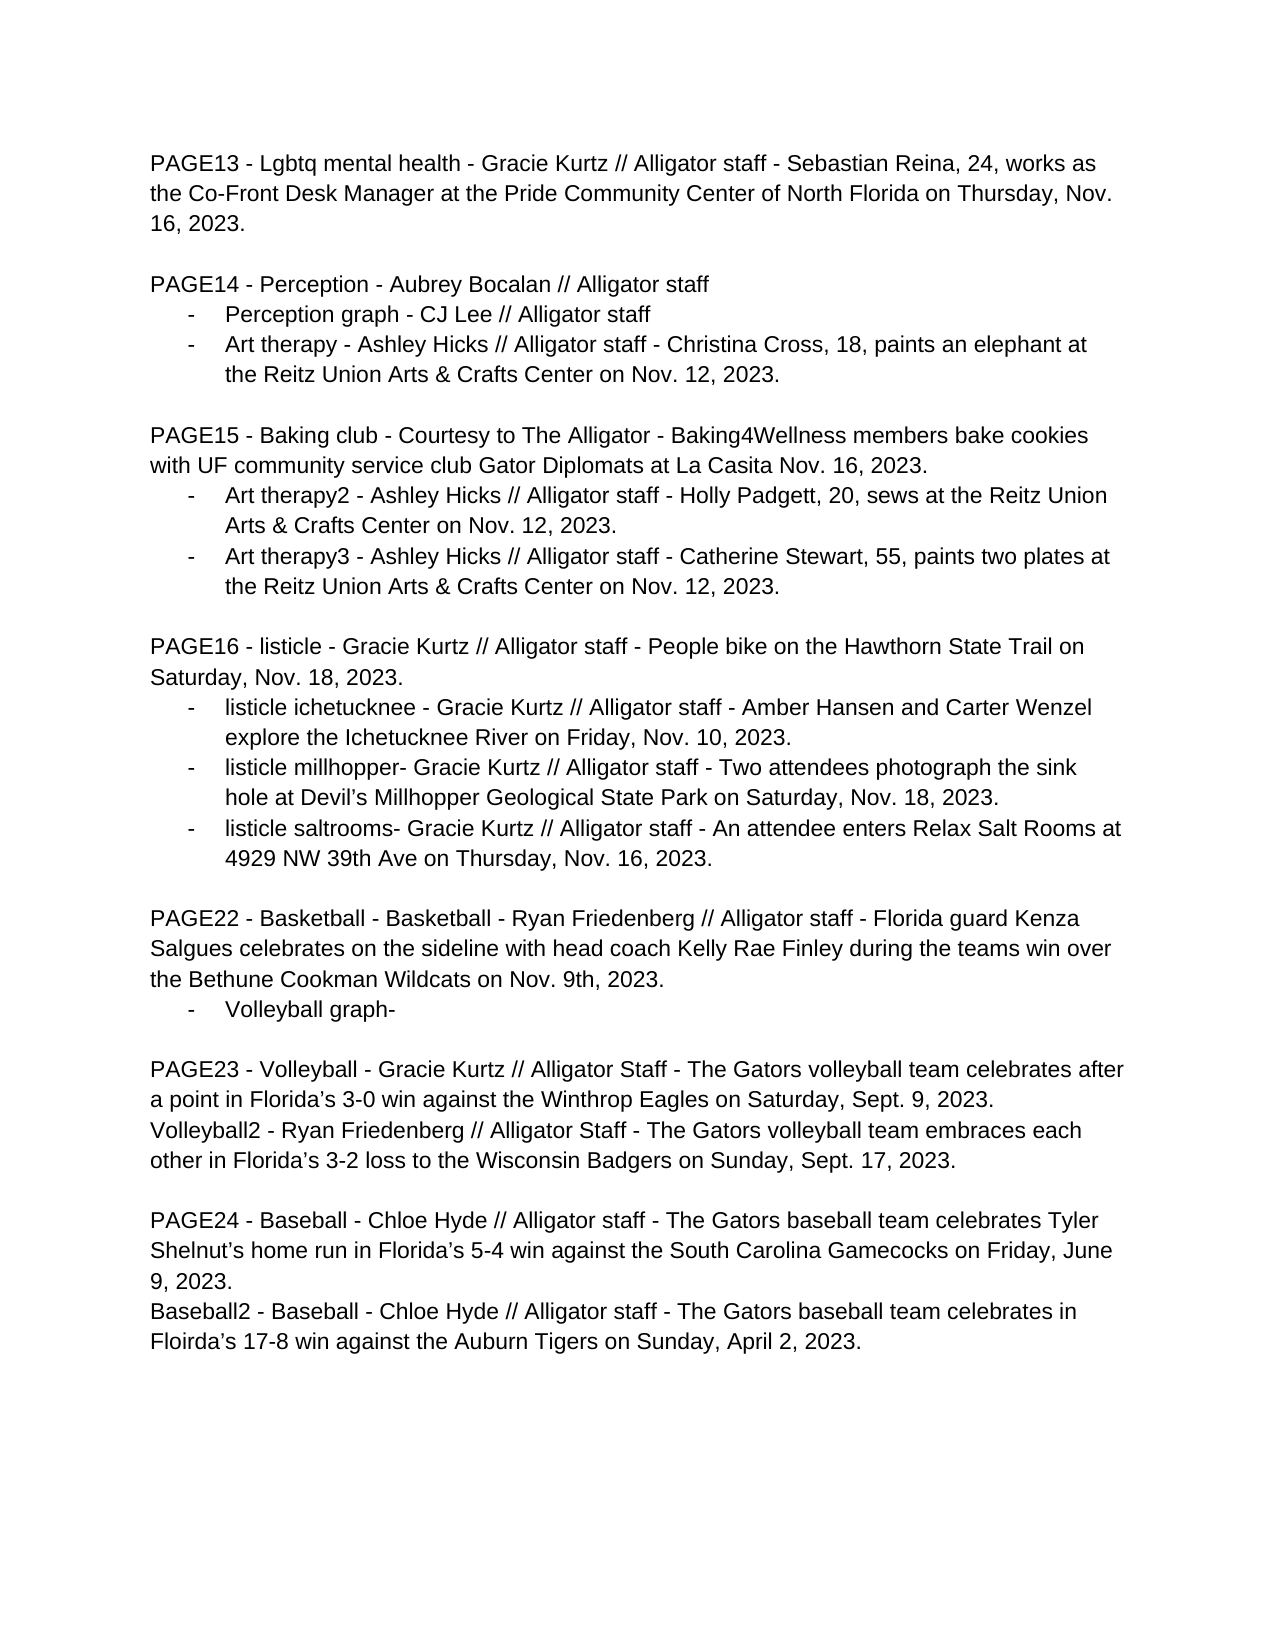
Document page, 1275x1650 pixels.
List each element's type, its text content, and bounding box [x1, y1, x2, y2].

text PAGE22 - Basketball - Basketball - Ryan Friedenberg // Alligator staff - Florida guard Kenza Salgues celebrates on the sideline with head coach Kelly Rae Finley during the teams win over the Bethune Cookman Wildcats on Nov. 9th, 2023. [150, 905, 1125, 992]
text PAGE24 - Baseball - Chloe Hyde // Alligator staff - The Gators baseball team celebrates Tyler Shelnut’s home run in Florida’s 5-4 win against the South Carolina Gamecocks on Friday, June 9, 2023. [150, 1207, 1125, 1294]
list Volleyball graph- [187, 996, 1125, 1022]
text PAGE14 - Perception - Aubrey Bocalan // Alligator staff [150, 271, 1125, 297]
text PAGE15 - Baking club - Courtesy to The Alligator - Baking4Wellness members bake cookies with UF community service club Gator Diplomats at La Casita Nov. 16, 2023. [150, 422, 1125, 478]
list Art therapy3 - Ashley Hicks // Alligator staff - Catherine Stewart, 55, paints two plates at the Reitz Union Arts & Crafts Center on Nov. 12, 2023. [187, 543, 1125, 599]
text PAGE23 - Volleyball - Gracie Kurtz // Alligator Staff - The Gators volleyball team celebrates after a point in Florida’s 3-0 win against the Winthrop Eagles on Saturday, Sept. 9, 2023. [150, 1056, 1125, 1113]
list listicle ichetucknee - Gracie Kurtz // Alligator staff - Amber Hansen and Carter Wenzel explore the Ichetucknee River on Friday, Nov. 10, 2023. [187, 694, 1125, 750]
list Art therapy - Ashley Hicks // Alligator staff - Christina Cross, 18, paints an elephant at the Reitz Union Arts & Crafts Center on Nov. 12, 2023. [187, 331, 1125, 388]
list Perception graph - CJ Lee // Alligator staff [187, 301, 1125, 327]
text Volleyball2 - Ryan Friedenberg // Alligator Staff - The Gators volleyball team embraces each other in Florida’s 3-2 loss to the Wisconsin Badgers on Sunday, Sept. 17, 2023. [150, 1117, 1125, 1173]
list listicle saltrooms- Gracie Kurtz // Alligator staff - An attendee enters Relax Salt Rooms at 4929 NW 39th Ave on Thursday, Nov. 16, 2023. [187, 814, 1125, 871]
text Baseball2 - Baseball - Chloe Hyde // Alligator staff - The Gators baseball team celebrates in Floirda’s 17-8 win against the Auburn Tigers on Sunday, April 2, 2023. [150, 1298, 1125, 1354]
text PAGE13 - Lgbtq mental health - Gracie Kurtz // Alligator staff - Sebastian Reina, 24, works as the Co-Front Desk Manager at the Pride Community Center of North Florida on Thursday, Nov. 16, 2023. [150, 150, 1125, 237]
text PAGE16 - listicle - Gracie Kurtz // Alligator staff - People bike on the Hawthorn State Trail on Saturday, Nov. 18, 2023. [150, 633, 1125, 690]
list Art therapy2 - Ashley Hicks // Alligator staff - Holly Padgett, 20, sews at the Reitz Union Arts & Crafts Center on Nov. 12, 2023. [187, 482, 1125, 539]
list listicle millhopper- Gracie Kurtz // Alligator staff - Two attendees photograph the sink hole at Devil’s Millhopper Geological State Park on Saturday, Nov. 18, 2023. [187, 754, 1125, 811]
